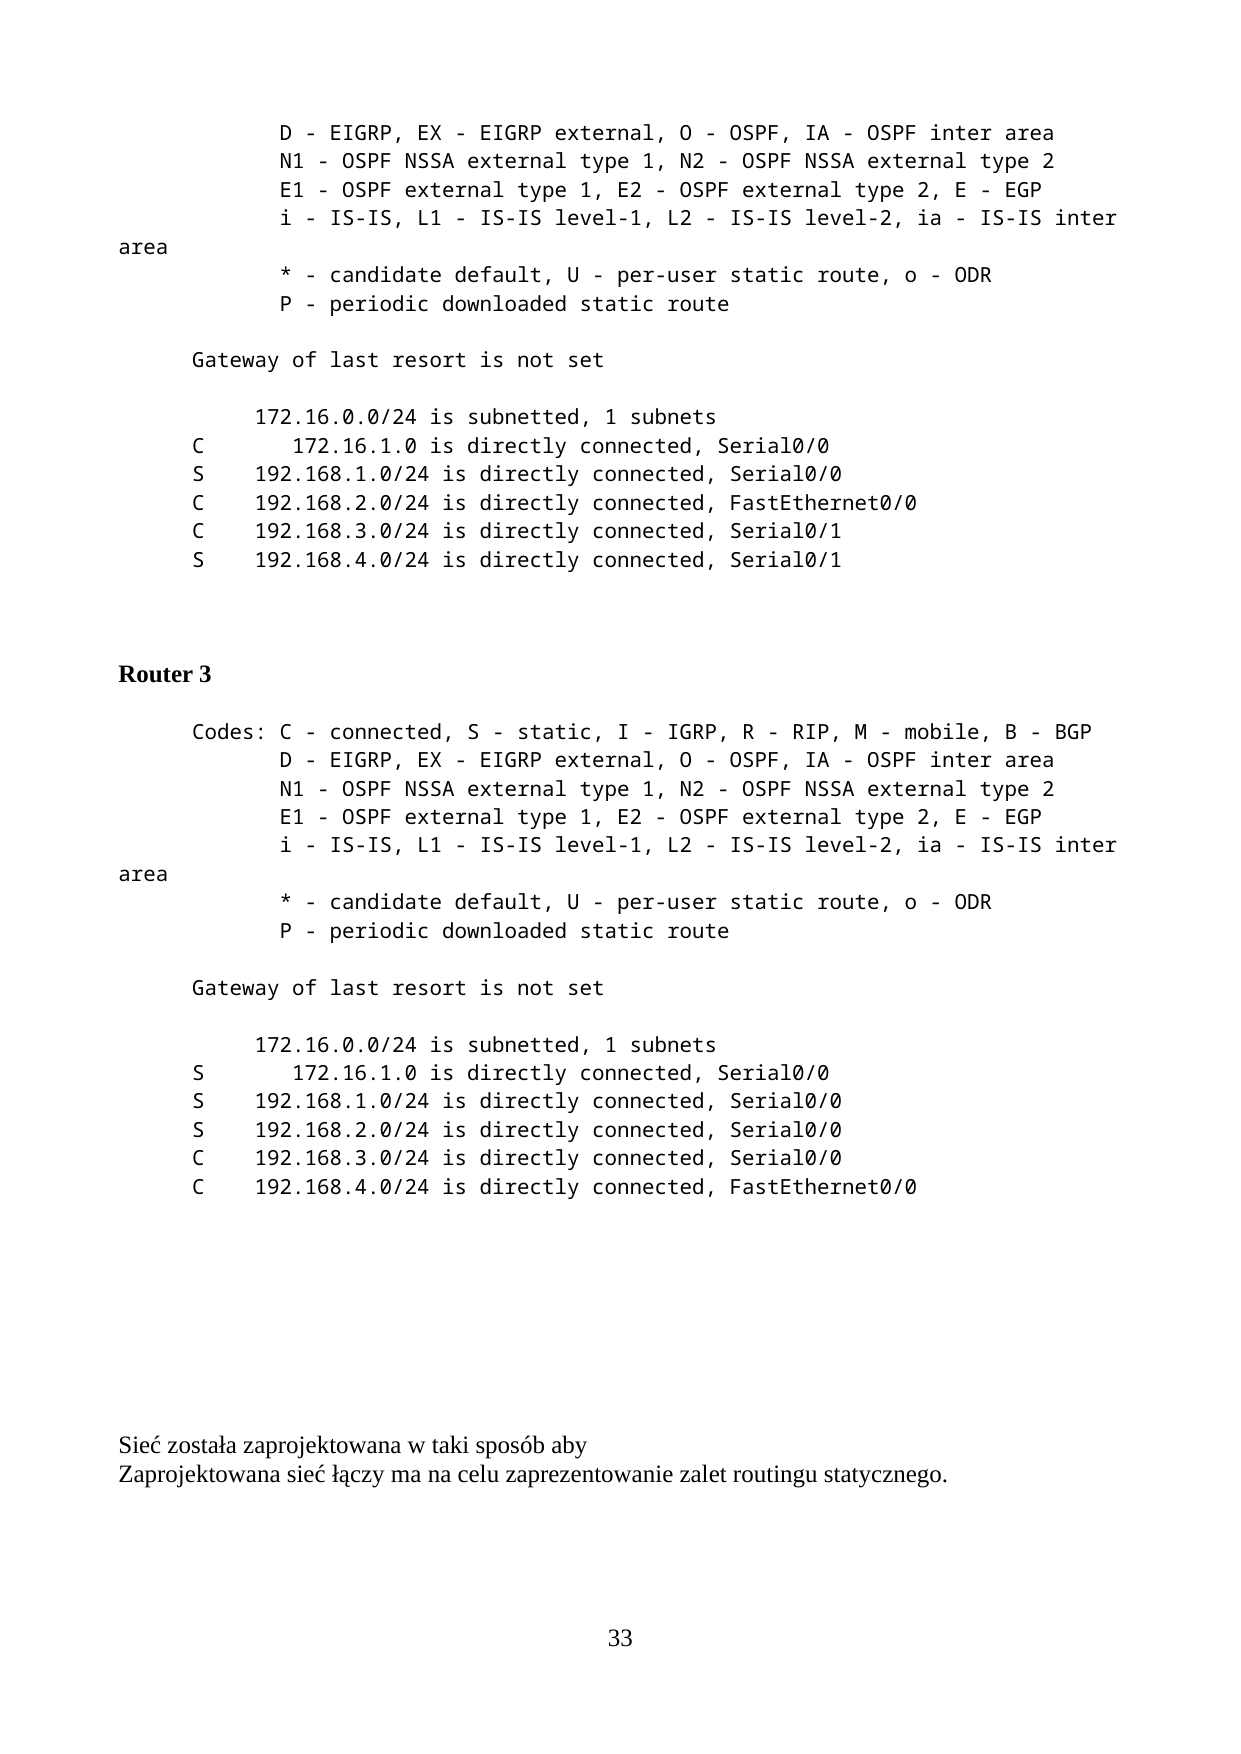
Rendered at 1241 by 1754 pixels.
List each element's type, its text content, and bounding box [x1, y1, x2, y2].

text D - EIGRP, EX - EIGRP external, O - OSPF, IA - OSPF inter area [118, 745, 1122, 774]
text P - periodic downloaded static route [118, 289, 1122, 317]
text 172.16.0.0/24 is subnetted, 1 subnets [118, 1030, 1122, 1058]
text C 192.168.3.0/24 is directly connected, Serial0/1 [118, 516, 1122, 545]
text S 192.168.2.0/24 is directly connected, Serial0/0 [118, 1115, 1122, 1143]
text Gateway of last resort is not set [118, 973, 1122, 1001]
text i - IS-IS, L1 - IS-IS level-1, L2 - IS-IS level-2, ia - IS-IS inter area [118, 203, 1122, 260]
text C 192.168.4.0/24 is directly connected, FastEthernet0/0 [118, 1172, 1122, 1200]
text 172.16.0.0/24 is subnetted, 1 subnets [118, 402, 1122, 431]
text * - candidate default, U - per-user static route, o - ODR [118, 887, 1122, 916]
text C 192.168.3.0/24 is directly connected, Serial0/0 [118, 1143, 1122, 1172]
text E1 - OSPF external type 1, E2 - OSPF external type 2, E - EGP [118, 802, 1122, 831]
text Codes: C - connected, S - static, I - IGRP, R - RIP, M - mobile, B - BGP [118, 717, 1122, 745]
text S 192.168.4.0/24 is directly connected, Serial0/1 [118, 545, 1122, 631]
text N1 - OSPF NSSA external type 1, N2 - OSPF NSSA external type 2 [118, 774, 1122, 802]
text N1 - OSPF NSSA external type 1, N2 - OSPF NSSA external type 2 [118, 147, 1122, 175]
text S 172.16.1.0 is directly connected, Serial0/0 [118, 1058, 1122, 1087]
text C 192.168.2.0/24 is directly connected, FastEthernet0/0 [118, 488, 1122, 516]
text D - EIGRP, EX - EIGRP external, O - OSPF, IA - OSPF inter area [118, 118, 1122, 147]
text * - candidate default, U - per-user static route, o - ODR [118, 260, 1122, 289]
text P - periodic downloaded static route [118, 916, 1122, 944]
text S 192.168.1.0/24 is directly connected, Serial0/0 [118, 459, 1122, 488]
text S 192.168.1.0/24 is directly connected, Serial0/0 [118, 1087, 1122, 1115]
text Gateway of last resort is not set [118, 346, 1122, 374]
text i - IS-IS, L1 - IS-IS level-1, L2 - IS-IS level-2, ia - IS-IS inter area [118, 831, 1122, 887]
text C 172.16.1.0 is directly connected, Serial0/0 [118, 431, 1122, 459]
text E1 - OSPF external type 1, E2 - OSPF external type 2, E - EGP [118, 175, 1122, 203]
text Sieć została zaprojektowana w taki sposób aby Zaprojektowana sieć łączy ma na celu zaprezentowanie zalet routingu statycznego. [118, 1287, 1122, 1488]
text Router 3 [118, 631, 1122, 688]
